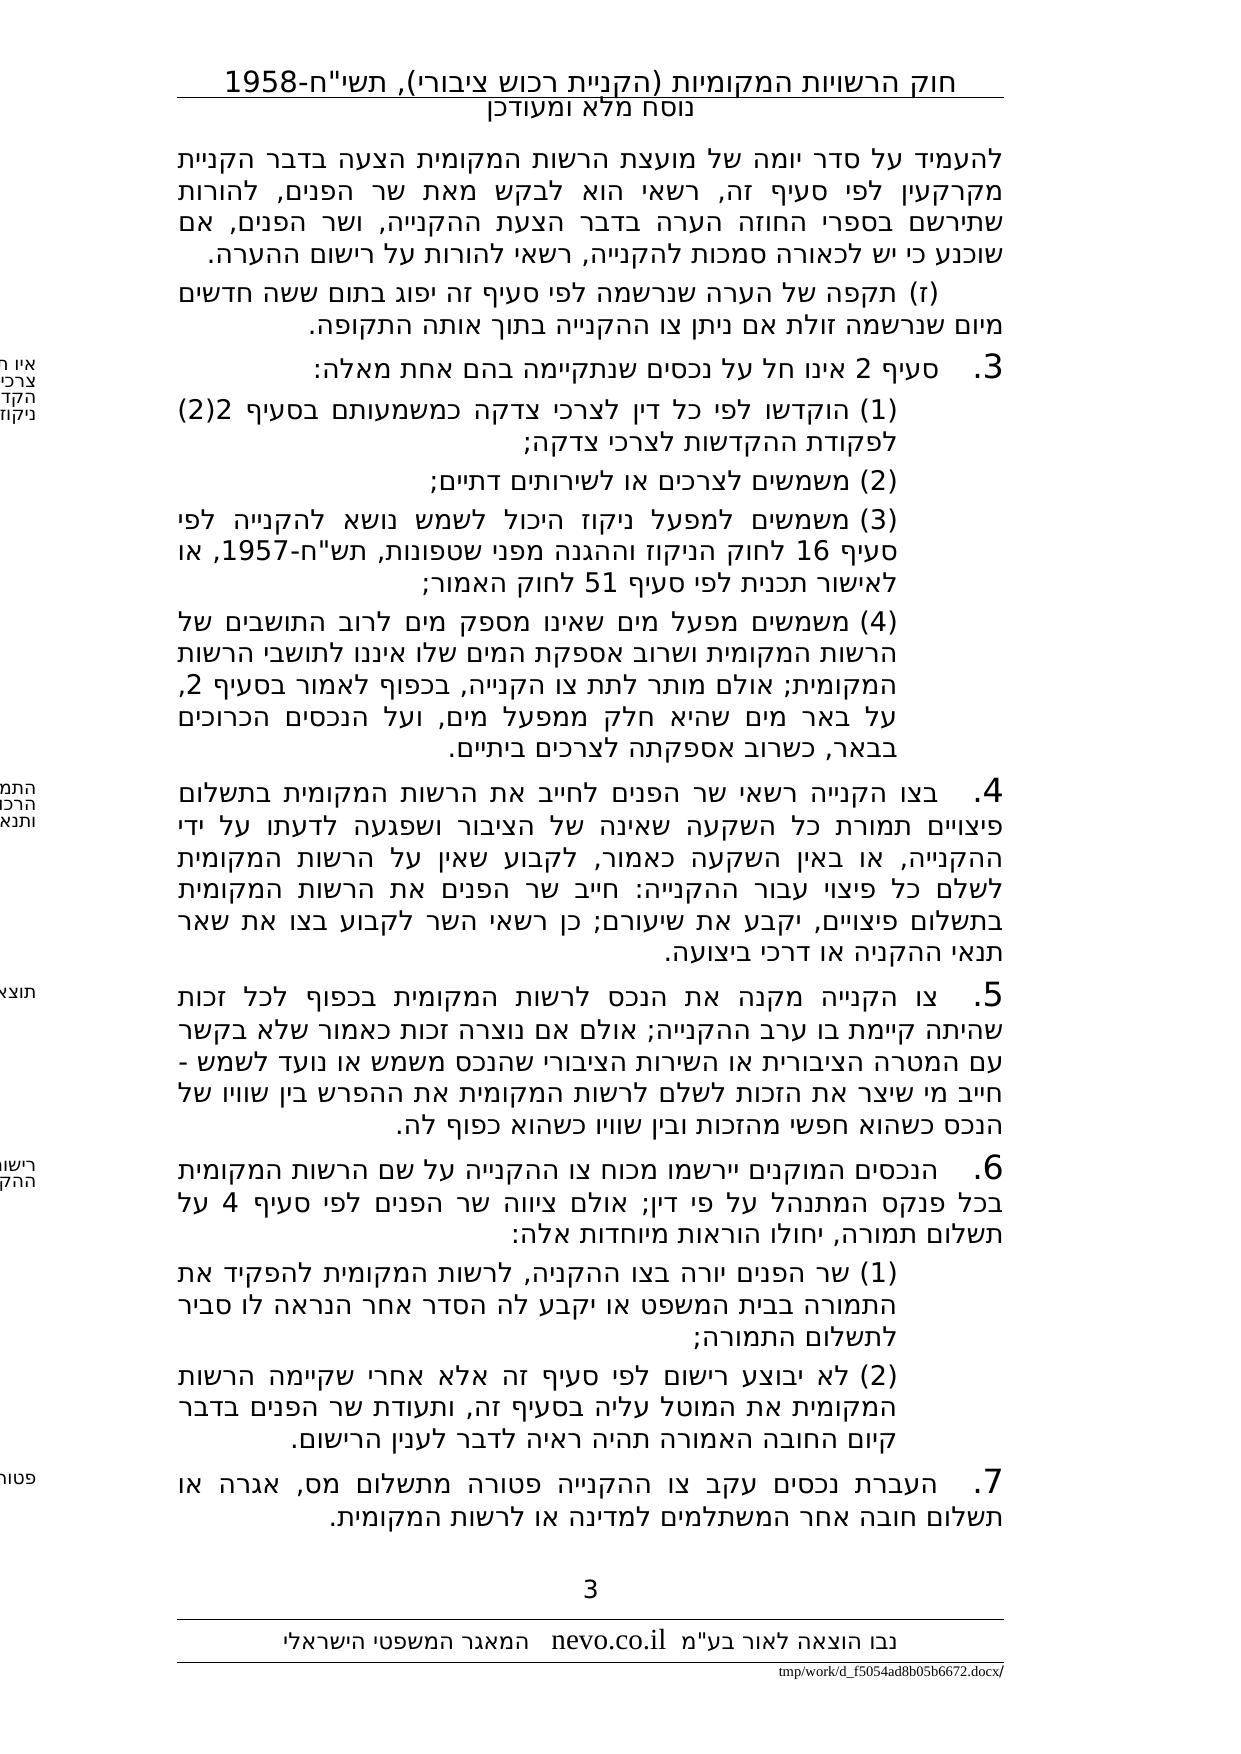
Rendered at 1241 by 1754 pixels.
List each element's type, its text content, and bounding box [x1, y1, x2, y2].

text (2) משמשים לצרכים או לשירותים דתיים; [177, 465, 898, 497]
text (1) שר הפנים יורה בצו ההקניה, לרשות המקומית להפקיד את התמורה בבית המשפט או יקבע לה הסדר אחר הנראה לו סביר לתשלום התמורה; [177, 1258, 898, 1352]
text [177, 144, 1004, 270]
text 6. הנכסים המוקנים יירשמו מכוח צו ההקנייה על שם הרשות המקומית בכל פנקס המתנהל על פי דין; אולם ציווה שר הפנים לפי סעיף 4 על תשלום תמורה, יחולו הוראות מיוחדות אלה: [177, 1148, 1004, 1250]
text 5. צו הקנייה מקנה את הנכס לרשות המקומית בכפוף לכל זכות שהיתה קיימת בו ערב ההקנייה; אולם אם נוצרה זכות כאמור שלא בקשר עם המטרה הציבורית או השירות הציבורי שהנכס משמש או נועד לשמש - חייב מי שיצר את הזכות לשלם לרשות המקומית את ההפרש בין שוויו של הנכס כשהוא חפשי מהזכות ובין שוויו כשהוא כפוף לה. [177, 976, 1004, 1141]
text (2) לא יבוצע רישום לפי סעיף זה אלא אחרי שקיימה הרשות המקומית את המוטל עליה בסעיף זה, ותעודת שר הפנים בדבר קיום החובה האמורה תהיה ראיה לדבר לענין הרישום. [177, 1360, 898, 1455]
text (4) משמשים מפעל מים שאינו מספק מים לרוב התושבים של הרשות המקומית ושרוב אספקת המים שלו איננו לתושבי הרשות המקומית; אולם מותר לתת צו הקנייה, בכפוף לאמור בסעיף 2, על באר מים שהיא חלק ממפעל מים, ועל הנכסים הכרוכים בבאר, כשרוב אספקתה לצרכים ביתיים. [177, 606, 898, 764]
text 7. העברת נכסים עקב צו ההקנייה פטורה מתשלום מס, אגרה או תשלום חובה אחר המשתלמים למדינה או לרשות המקומית. [177, 1462, 1004, 1533]
text 3. סעיף 2 אינו חל על נכסים שנתקיימה בהם אחת מאלה: [177, 348, 1004, 387]
text (3) משמשים למפעל ניקוז היכול לשמש נושא להקנייה לפי סעיף 16 לחוק הניקוז וההגנה מפני שטפונות, תש"ח-1957, או לאישור תכנית לפי סעיף 51 לחוק האמור; [177, 504, 898, 599]
text (1) הוקדשו לפי כל דין לצרכי צדקה כמשמעותם בסעיף 2(2) לפקודת ההקדשות לצרכי צדקה; [177, 394, 898, 457]
text (ז) תקפה של הערה שנרשמה לפי סעיף זה יפוג בתום ששה חדשים מיום שנרשמה זולת אם ניתן צו ההקנייה בתוך אותה התקופה. [177, 277, 1004, 341]
text 4. בצו הקנייה רשאי שר הפנים לחייב את הרשות המקומית בתשלום פיצויים תמורת כל השקעה שאינה של הציבור ושפגעה לדעתו על ידי ההקנייה, או באין השקעה כאמור, לקבוע שאין על הרשות המקומית לשלם כל פיצוי עבור ההקנייה: חייב שר הפנים את הרשות המקומית בתשלום פיצויים, יקבע את שיעורם; כן רשאי השר לקבוע בצו את שאר תנאי ההקניה או דרכי ביצועה. [177, 772, 1004, 968]
